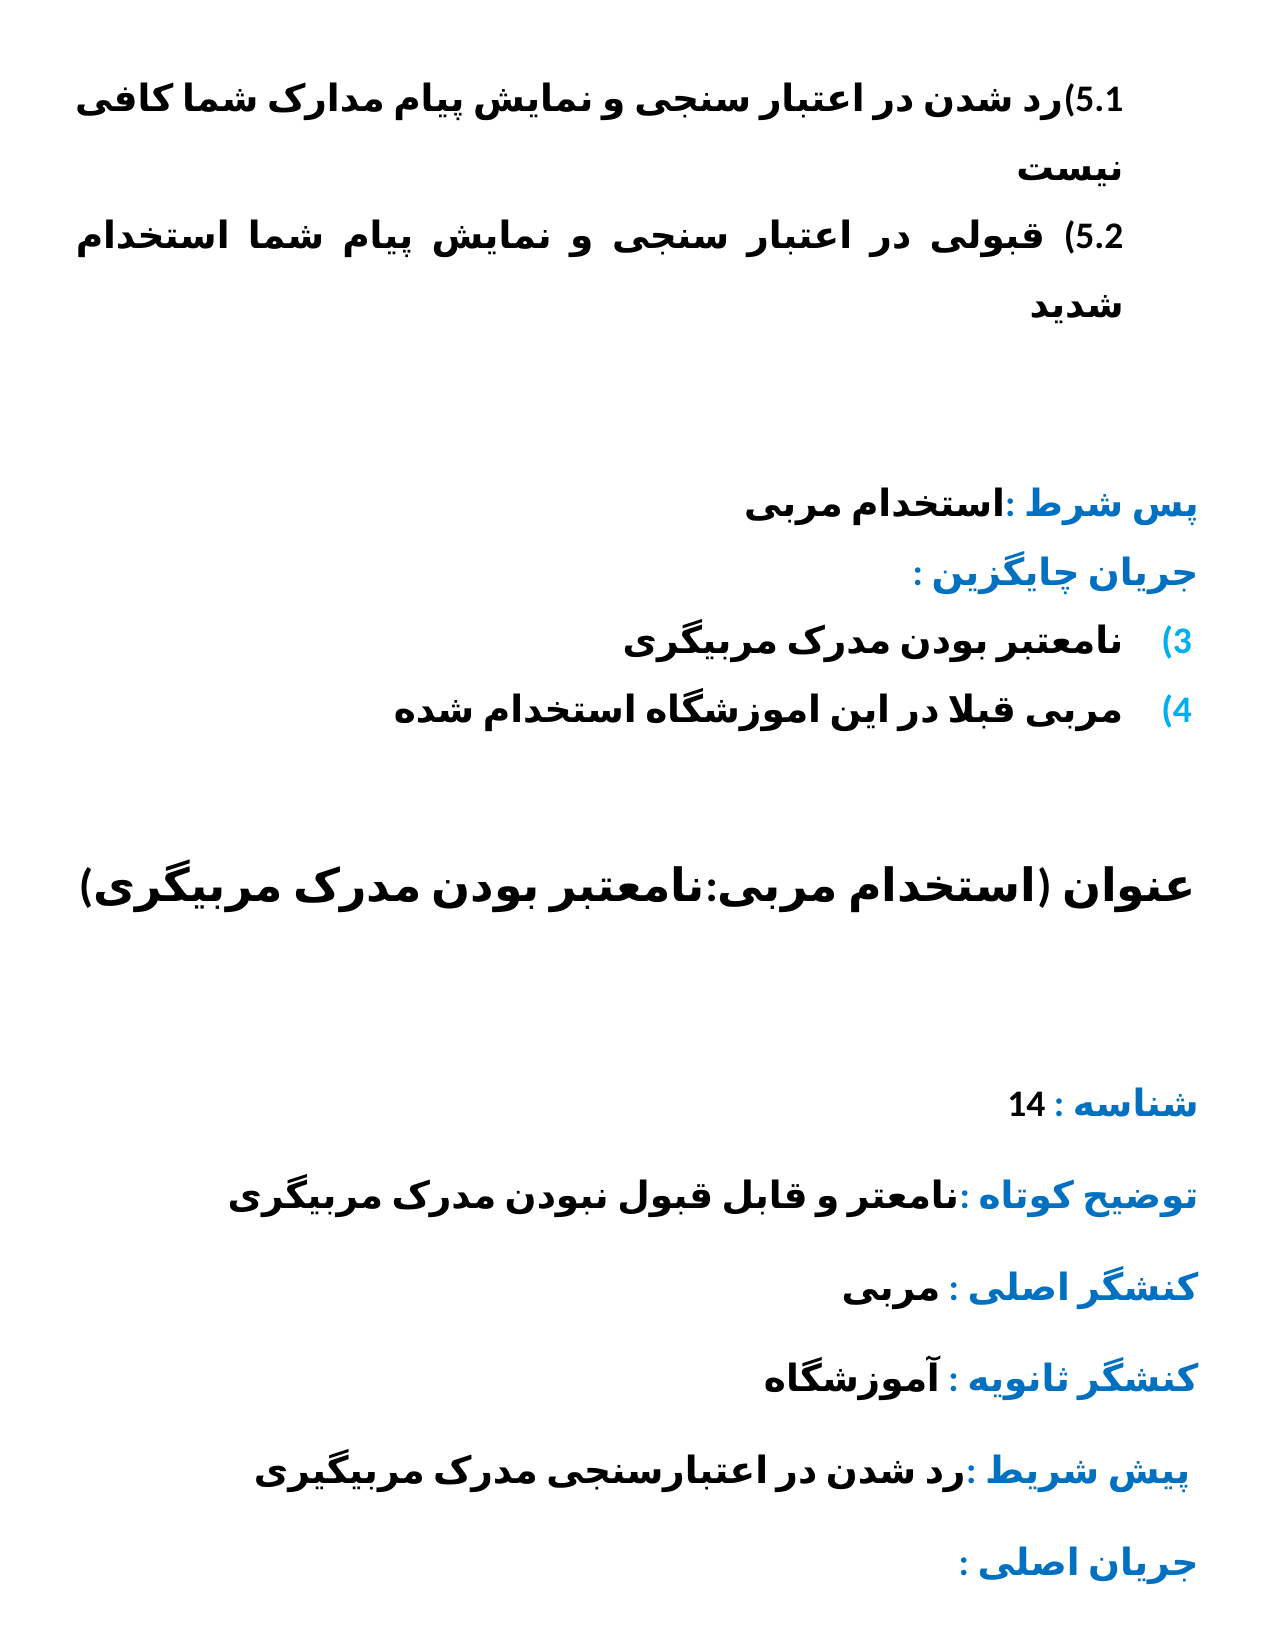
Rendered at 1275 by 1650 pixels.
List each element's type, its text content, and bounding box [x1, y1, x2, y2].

text جریان اصلی : [75, 1538, 1198, 1584]
text کنشگر ثانویه : آموزشگاه [75, 1355, 1198, 1401]
text شناسه : 14 [75, 1080, 1198, 1126]
list 5.2) قبولی در اعتبار سنجی و نمایش پیام شما استخدام شدید [75, 212, 1123, 327]
text پیش شریط :رد شدن در اعتبارسنجی مدرک مربیگیری [75, 1447, 1198, 1493]
list نامعتبر بودن مدرک مربیگری [75, 617, 1161, 663]
text پس شرط :استخدام مربی [75, 480, 1198, 526]
text عنوان (استخدام مربی:نامعتبر بودن مدرک مربیگری) [75, 856, 1198, 912]
text جریان چایگزین : [75, 548, 1198, 594]
list مربی قبلا در این اموزشگاه استخدام شده [75, 686, 1161, 732]
text کنشگر اصلی : مربی [75, 1263, 1198, 1309]
text توضیح کوتاه :نامعتر و قابل قبول نبودن مدرک مربیگری [75, 1172, 1198, 1218]
list 5.1)رد شدن در اعتبار سنجی و نمایش پیام مدارک شما کافی نیست [75, 75, 1123, 189]
